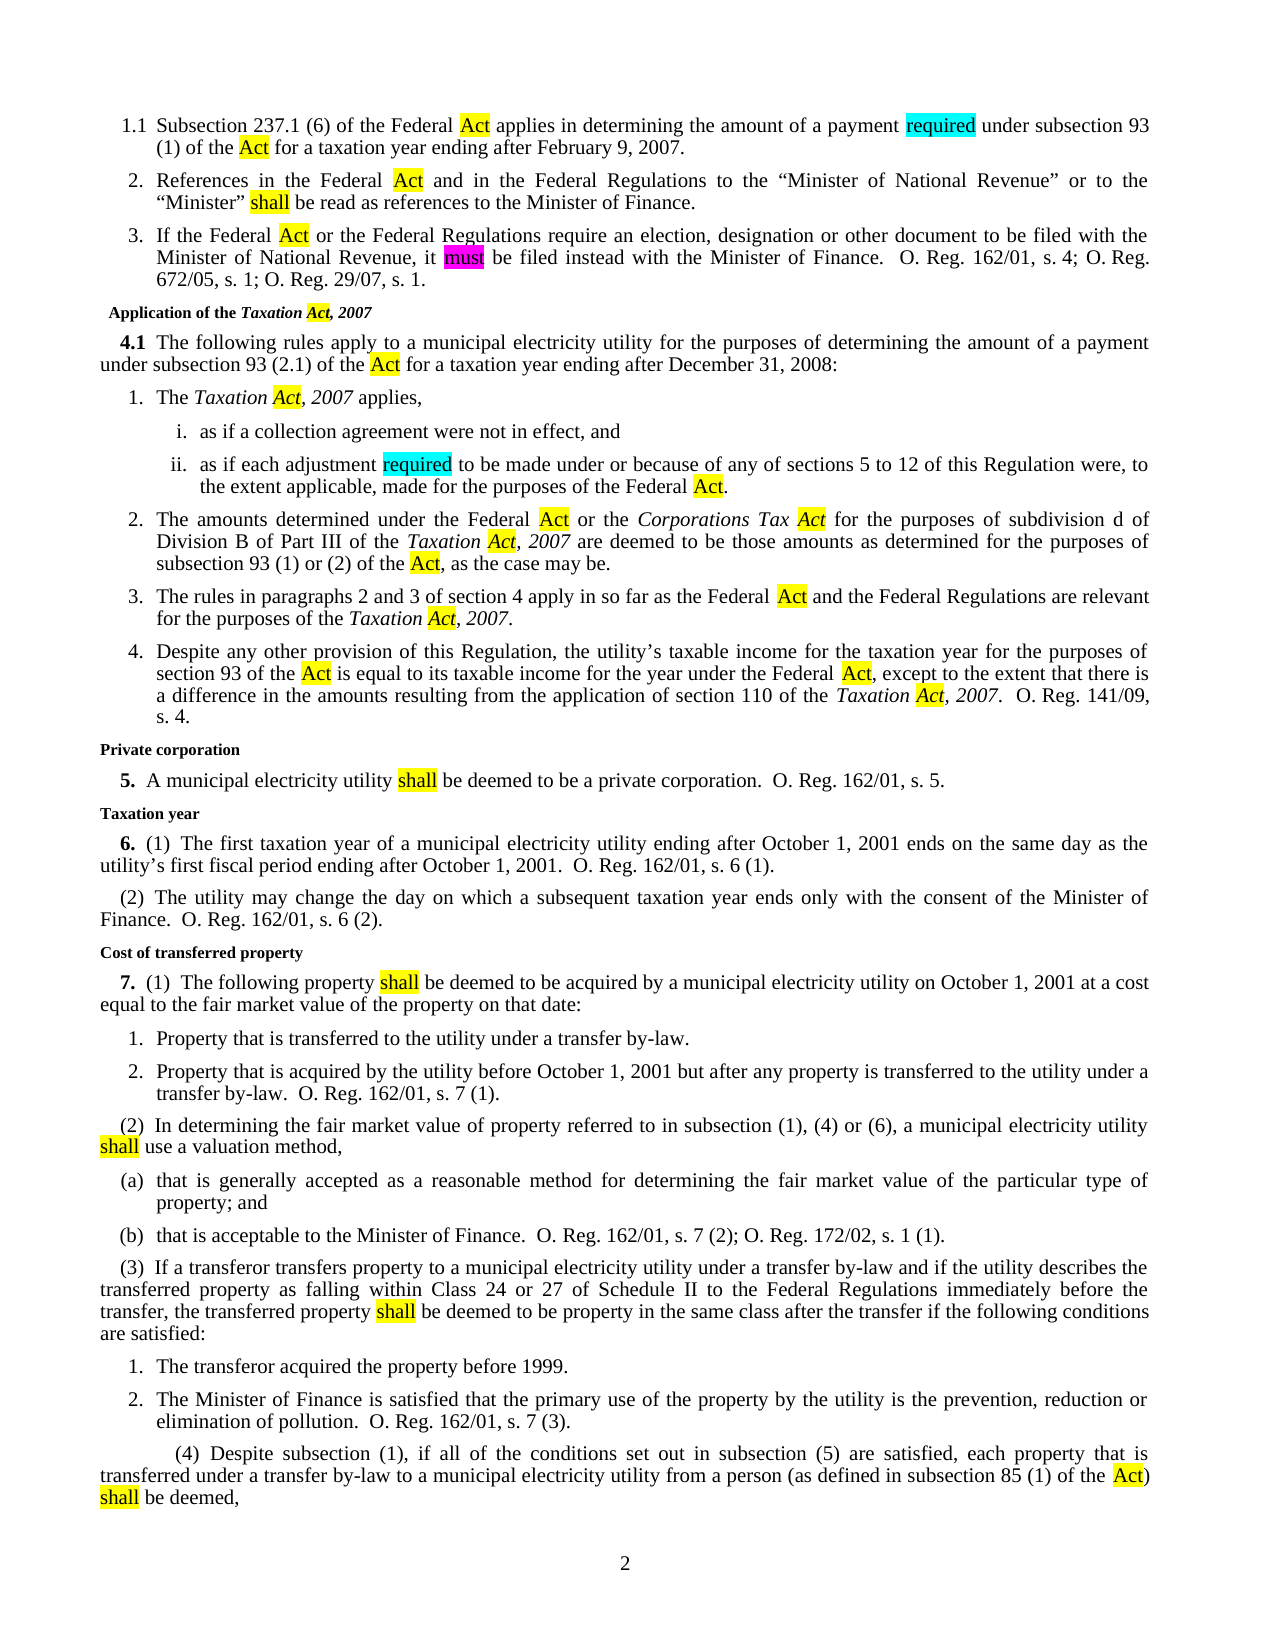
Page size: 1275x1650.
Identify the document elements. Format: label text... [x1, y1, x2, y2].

text 4. Despite any other provision of this Regulation, the utility’s taxable income for the taxation year for the purposes of section 93 of the Act is equal to its taxable income for the year under the Federal Act, except to the extent that there is a difference in the amounts resulting from the application of section 110 of the Taxation Act, 2007. O. Reg. 141/09, s. 4. [100, 641, 1150, 728]
text 2. Property that is acquired by the utility before October 1, 2001 but after any property is transferred to the utility under a transfer by-law. O. Reg. 162/01, s. 7 (1). [100, 1061, 1150, 1104]
text 1. Property that is transferred to the utility under a transfer by-law. [100, 1027, 1150, 1049]
text 1.1 Subsection 237.1 (6) of the Federal Act applies in determining the amount of a payment required under subsection 93 (1) of the Act for a taxation year ending after February 9, 2007. [100, 115, 1150, 158]
text i. as if a collection agreement were not in effect, and [100, 421, 1150, 442]
text 3. If the Federal Act or the Federal Regulations require an election, designation or other document to be filed with the Minister of National Revenue, it must be filed instead with the Minister of Finance. O. Reg. 162/01, s. 4; O. Reg. 672/05, s. 1; O. Reg. 29/07, s. 1. [100, 225, 1150, 291]
text ii. as if each adjustment required to be made under or because of any of sections 5 to 12 of this Regulation were, to the extent applicable, made for the purposes of the Federal Act. [100, 454, 1150, 497]
text (3) If a transferor transfers property to a municipal electricity utility under a transfer by-law and if the utility describes the transferred property as falling within Class 24 or 27 of Schedule II to the Federal Regulations immediately before the transfer, the transferred property shall be deemed to be property in the same class after the transfer if the following conditions are satisfied: [100, 1257, 1150, 1344]
text (2) In determining the fair market value of property referred to in subsection (1), (4) or (6), a municipal electricity utility shall use a valuation method, [100, 1115, 1150, 1158]
text (a) that is generally accepted as a reasonable method for determining the fair market value of the particular type of property; and [100, 1170, 1150, 1213]
text Private corporation [100, 741, 1150, 759]
text (b) that is acceptable to the Minister of Finance. O. Reg. 162/01, s. 7 (2); O. Reg. 172/02, s. 1 (1). [100, 1225, 1150, 1247]
text 2. References in the Federal Act and in the Federal Regulations to the “Minister of National Revenue” or to the “Minister” shall be read as references to the Minister of Finance. [100, 170, 1150, 214]
text 1. The Taxation Act, 2007 applies, [100, 387, 273, 409]
text 3. The rules in paragraphs 2 and 3 of section 4 apply in so far as the Federal Act and the Federal Regulations are relevant for the purposes of the Taxation Act, 2007. [100, 586, 1150, 629]
text 7. (1) The following property shall be deemed to be acquired by a municipal electricity utility on October 1, 2001 at a cost equal to the fair market value of the property on that date: [100, 972, 1150, 1016]
text 1. The Taxation Act, 2007 applies, [301, 387, 1150, 409]
text Cost of transferred property [100, 943, 1150, 962]
text 4.1 The following rules apply to a municipal electricity utility for the purposes of determining the amount of a payment under subsection 93 (2.1) of the Act for a taxation year ending after December 31, 2008: [100, 332, 1150, 376]
text 5. A municipal electricity utility shall be deemed to be a private corporation. O. Reg. 162/01, s. 5. [437, 770, 1150, 792]
text (2) The utility may change the day on which a subsequent taxation year ends only with the consent of the Minister of Finance. O. Reg. 162/01, s. 6 (2). [100, 887, 1150, 931]
text Taxation year [100, 804, 1150, 823]
text Application of the Taxation Act, 2007 [100, 303, 307, 322]
text 5. A municipal electricity utility shall be deemed to be a private corporation. O. Reg. 162/01, s. 5. [100, 770, 398, 792]
text (4) Despite subsection (1), if all of the conditions set out in subsection (5) are satisfied, each property that is transferred under a transfer by-law to a municipal electricity utility from a person (as defined in subsection 85 (1) of the Act) shall be deemed, [100, 1443, 1150, 1508]
text Application of the Taxation Act, 2007 [330, 303, 1150, 322]
text 2. The amounts determined under the Federal Act or the Corporations Tax Act for the purposes of subdivision d of Division B of Part III of the Taxation Act, 2007 are deemed to be those amounts as determined for the purposes of subsection 93 (1) or (2) of the Act, as the case may be. [100, 509, 1150, 574]
text 1. The transferor acquired the property before 1999. [100, 1356, 1150, 1378]
text 6. (1) The first taxation year of a municipal electricity utility ending after October 1, 2001 ends on the same day as the utility’s first fiscal period ending after October 1, 2001. O. Reg. 162/01, s. 6 (1). [100, 833, 1150, 877]
text 2. The Minister of Finance is satisfied that the primary use of the property by the utility is the prevention, reduction or elimination of pollution. O. Reg. 162/01, s. 7 (3). [100, 1389, 1150, 1433]
